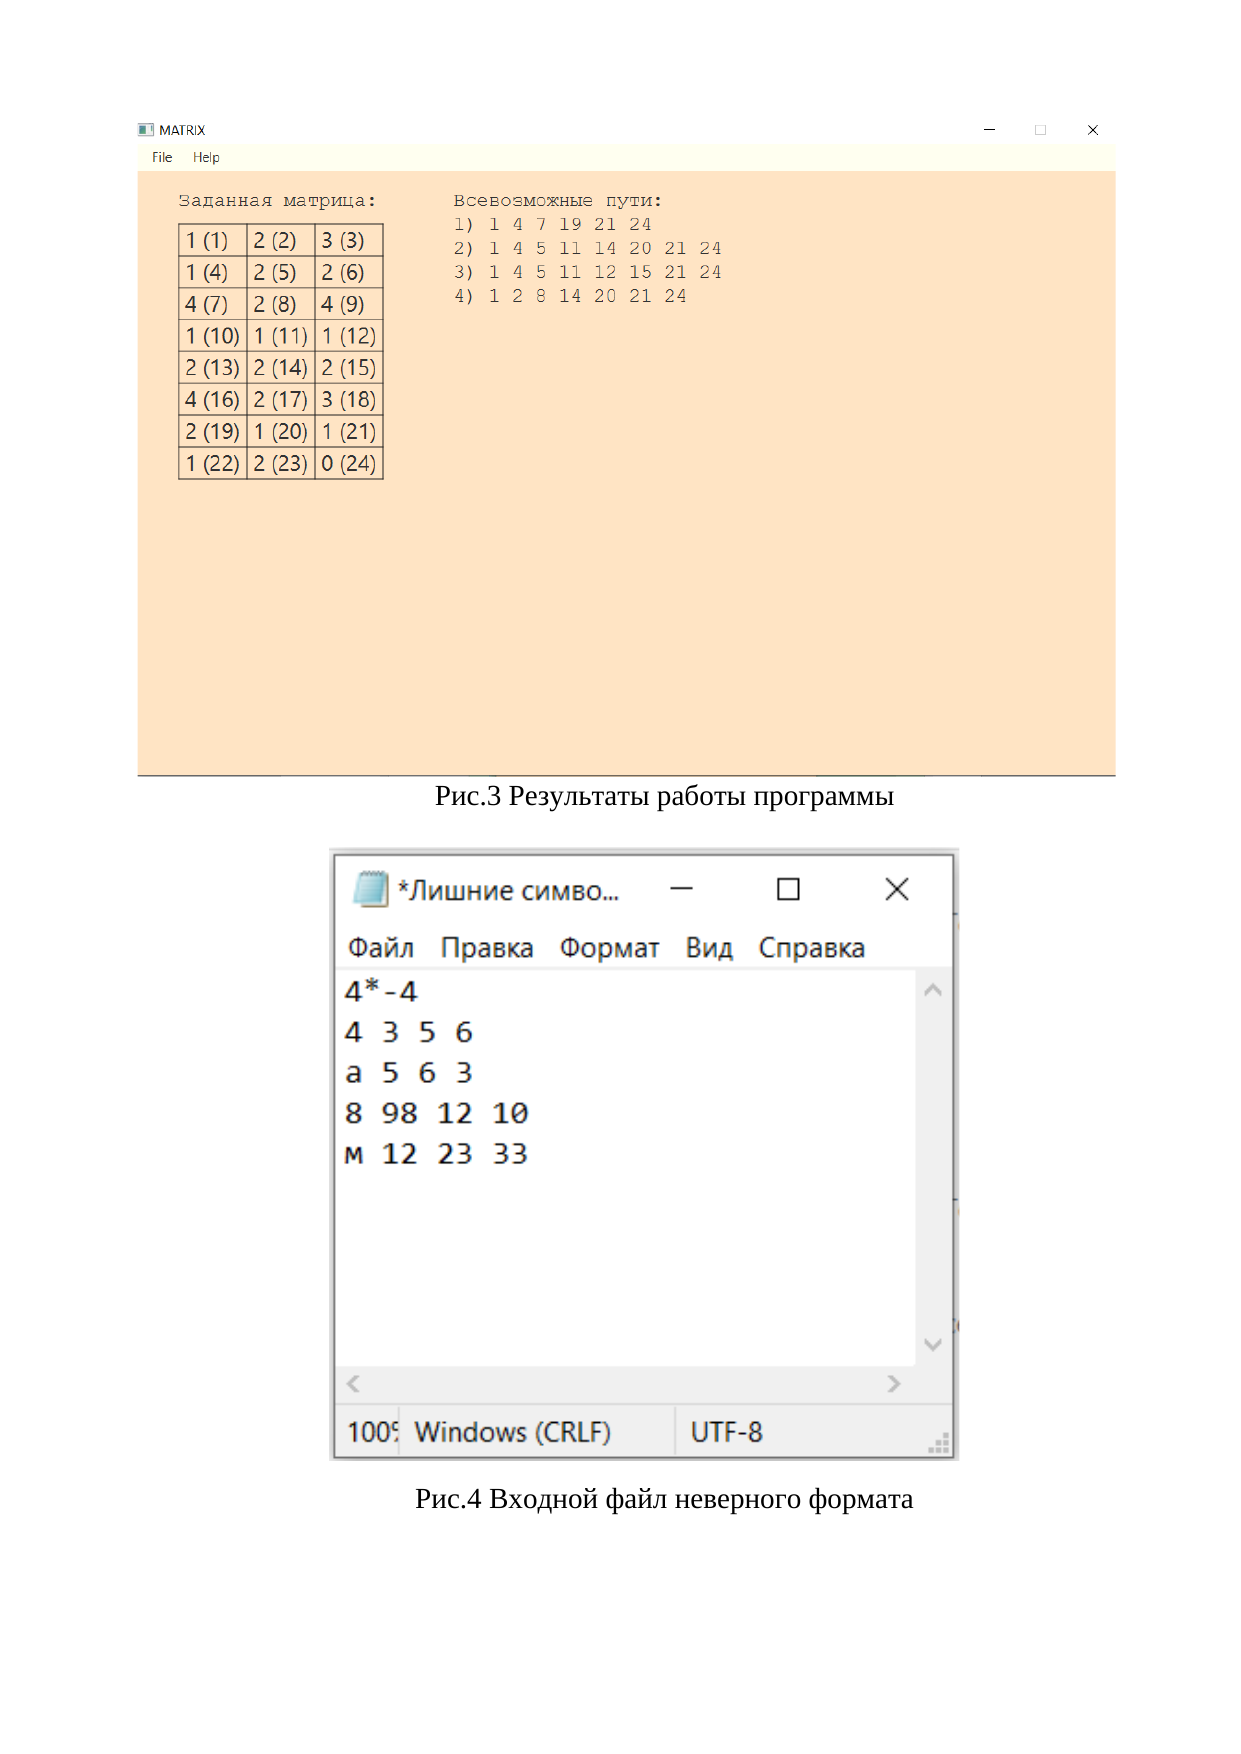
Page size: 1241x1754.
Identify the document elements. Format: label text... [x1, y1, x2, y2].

picture [137, 118, 1116, 777]
picture [329, 847, 960, 1461]
